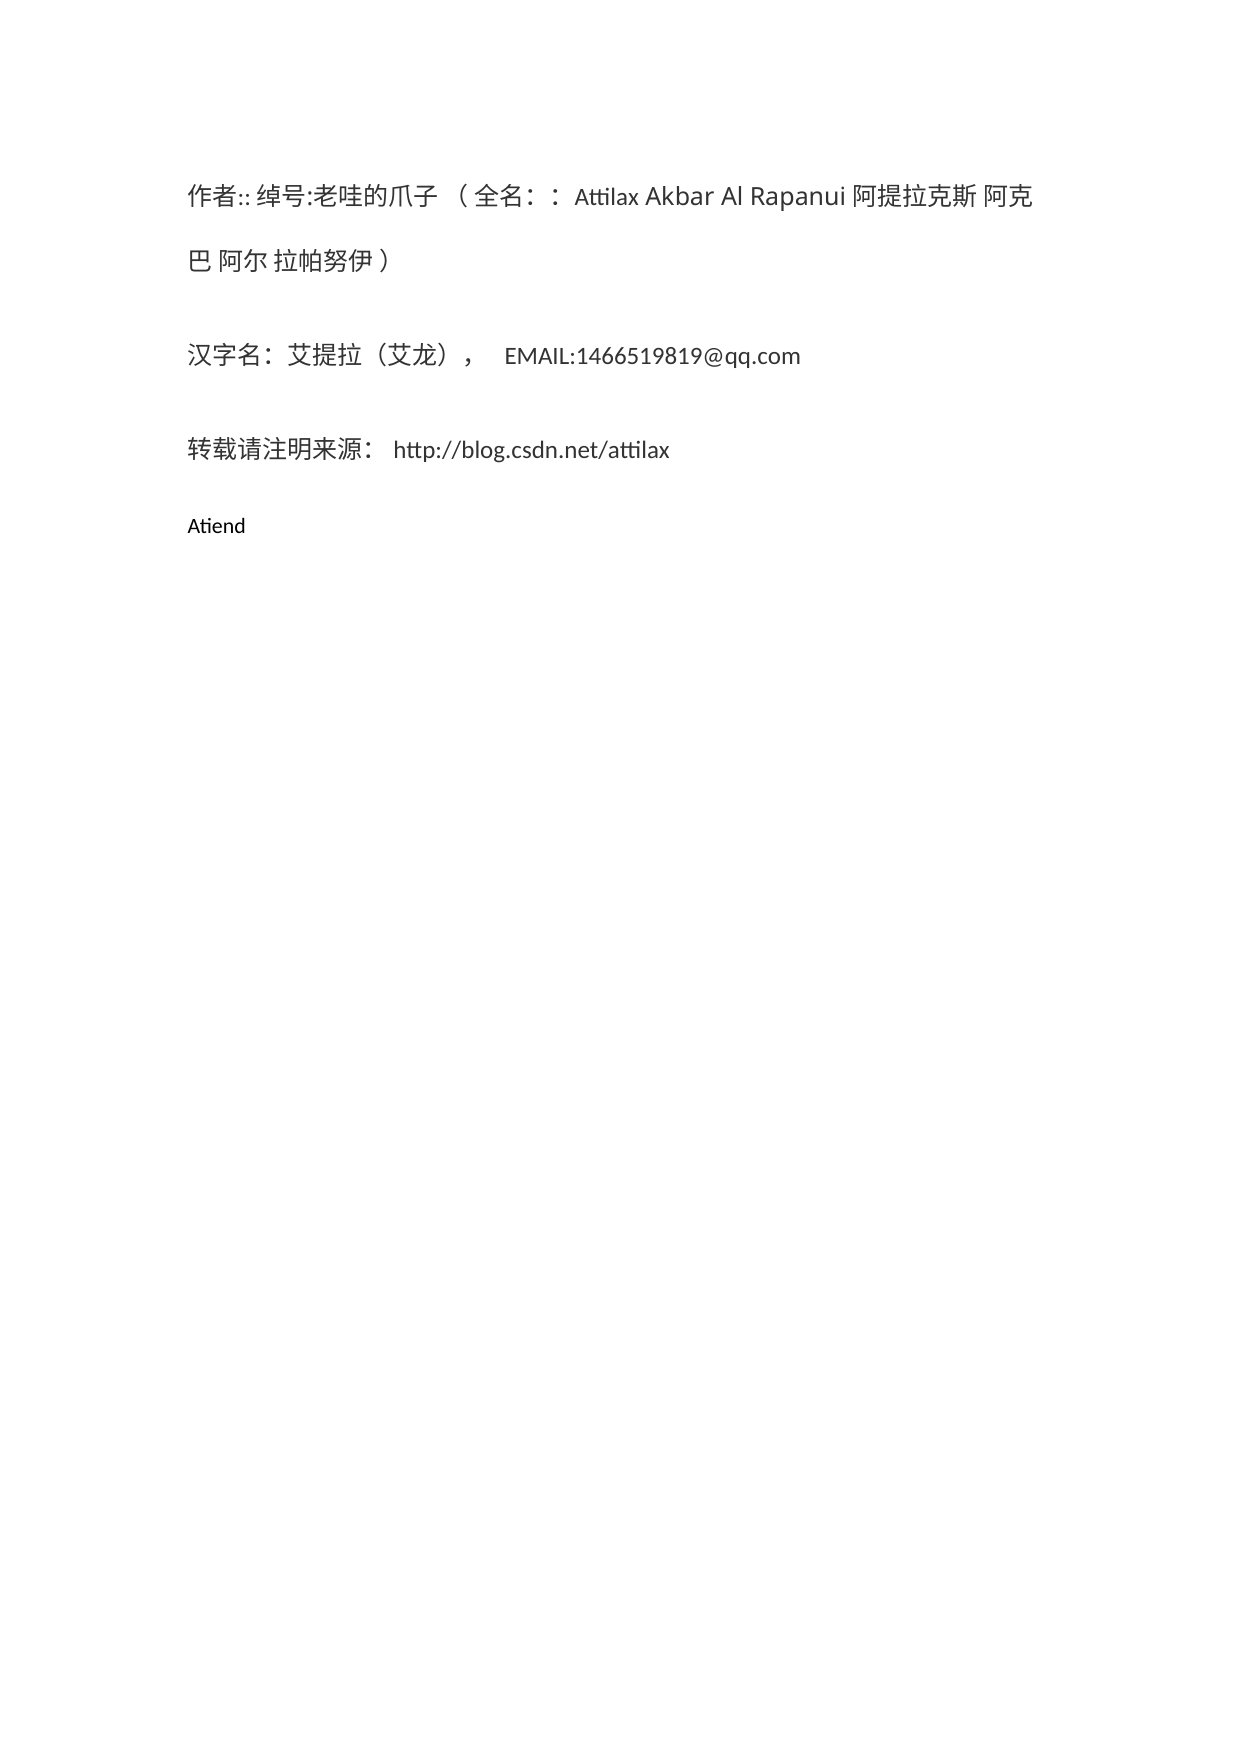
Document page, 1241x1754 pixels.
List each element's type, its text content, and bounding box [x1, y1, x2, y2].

text 作者:: 绰号:老哇的爪子 （ 全名：：Attilax Akbar Al Rapanui 阿提拉克斯 阿克巴 阿尔 拉帕努伊 ） [187, 162, 1053, 292]
text 转载请注明来源： http://blog.csdn.net/attilax [187, 415, 1053, 480]
text Atiend [187, 509, 1053, 542]
text 汉字名：艾提拉（艾龙）， EMAIL:1466519819@qq.com [187, 321, 1053, 386]
